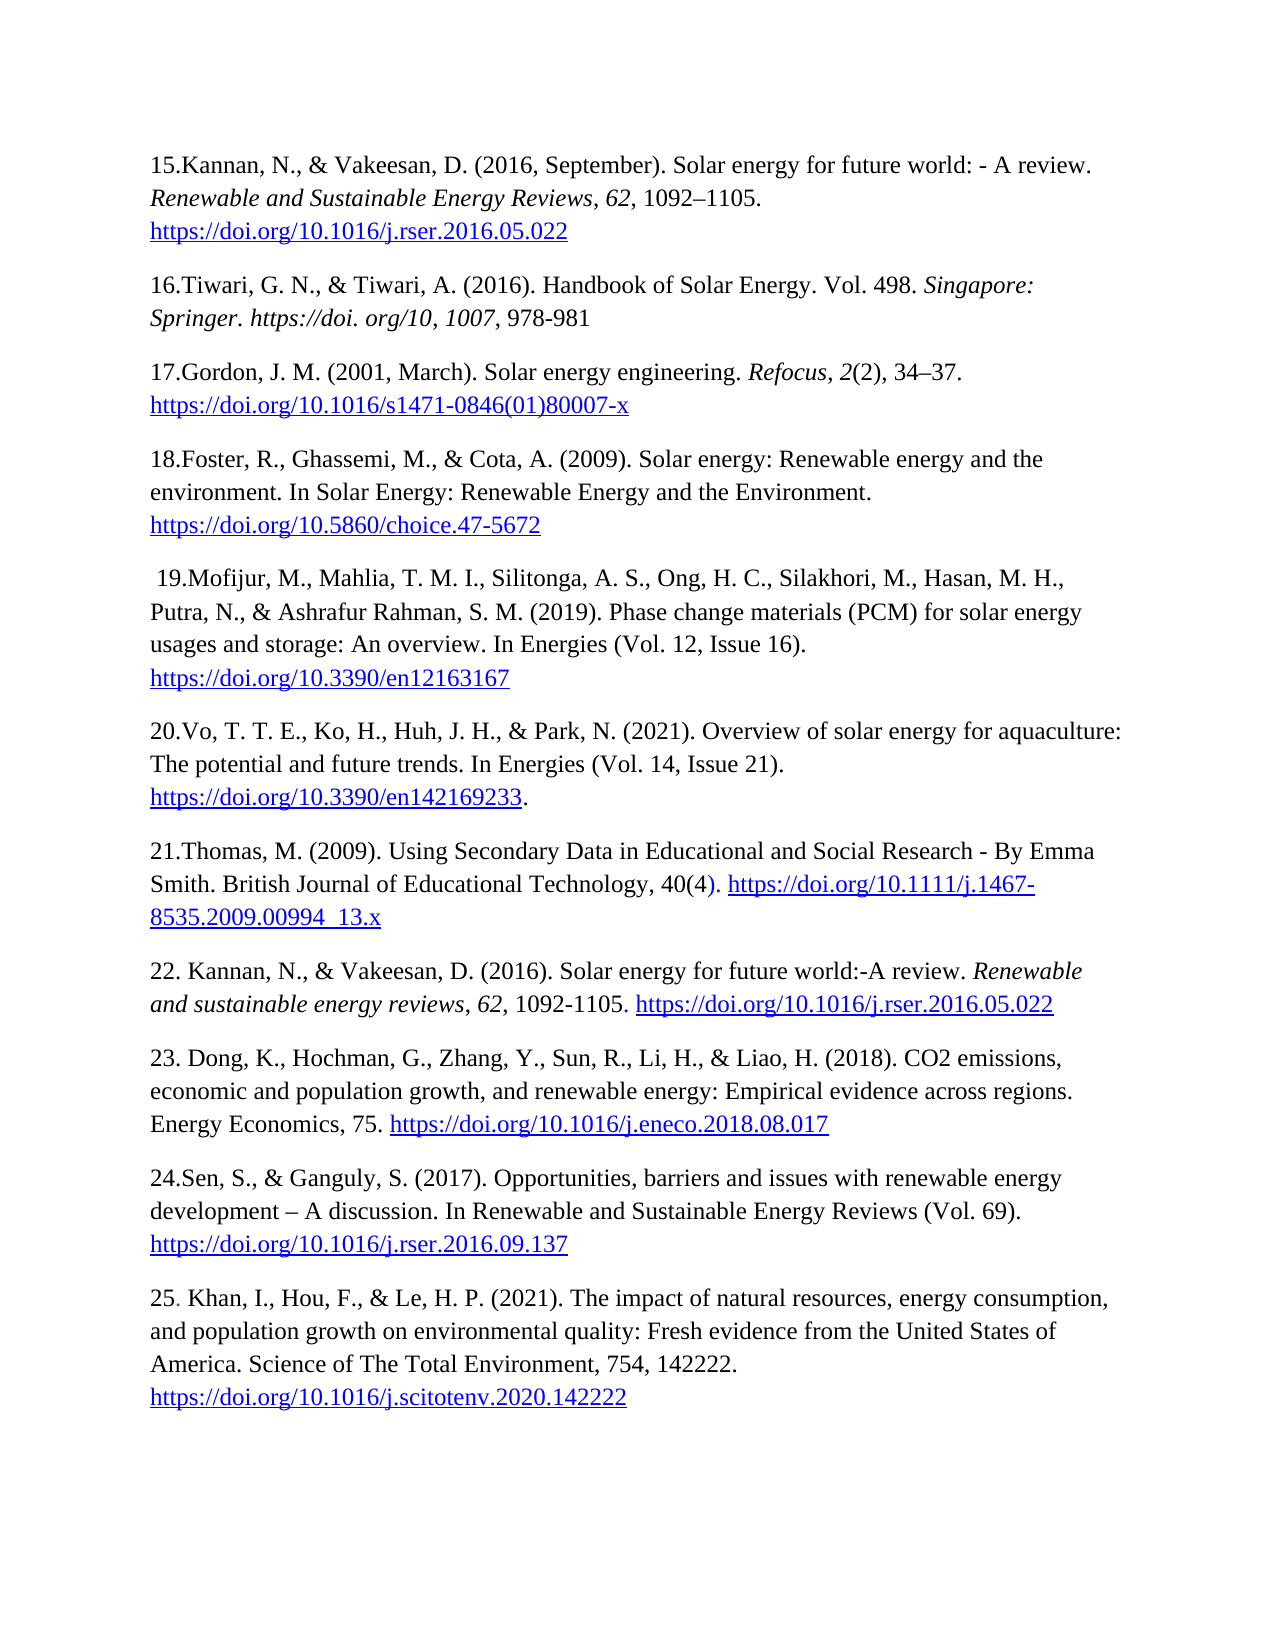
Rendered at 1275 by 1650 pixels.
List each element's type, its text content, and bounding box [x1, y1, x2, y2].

text 22. Kannan, N., & Vakeesan, D. (2016). Solar energy for future world:-A review. Renewable and sustainable energy reviews, 62, 1092-1105. https://doi.org/10.1016/j.rser.2016.05.022 [150, 956, 1125, 1018]
text 24.Sen, S., & Ganguly, S. (2017). Opportunities, barriers and issues with renewable energy development – A discussion. In Renewable and Sustainable Energy Reviews (Vol. 69). https://doi.org/10.1016/j.rser.2016.09.137 [150, 1163, 1125, 1258]
text 25. Khan, I., Hou, F., & Le, H. P. (2021). The impact of natural resources, energy consumption, and population growth on environmental quality: Fresh evidence from the United States of America. Science of The Total Environment, 754, 142222. https://doi.org/10.1016/j.scitotenv.2020.142222 [150, 1283, 1125, 1411]
text 19.Mofijur, M., Mahlia, T. M. I., Silitonga, A. S., Ong, H. C., Silakhori, M., Hasan, M. H., Putra, N., & Ashrafur Rahman, S. M. (2019). Phase change materials (PCM) for solar energy usages and storage: An overview. In Energies (Vol. 12, Issue 16). https://doi.org/10.3390/en12163167 [150, 563, 1125, 691]
text 20.Vo, T. T. E., Ko, H., Huh, J. H., & Park, N. (2021). Overview of solar energy for aquaculture: The potential and future trends. In Energies (Vol. 14, Issue 21). https://doi.org/10.3390/en142169233. [150, 716, 1125, 811]
text 16.Tiwari, G. N., & Tiwari, A. (2016). Handbook of Solar Energy. Vol. 498. Singapore: Springer. https://doi. org/10, 1007, 978-981 [150, 270, 1125, 332]
text 21.Thomas, M. (2009). Using Secondary Data in Educational and Social Research - By Emma Smith. British Journal of Educational Technology, 40(4). https://doi.org/10.1111/j.1467-8535.2009.00994_13.x [150, 836, 1125, 931]
text 17.Gordon, J. M. (2001, March). Solar energy engineering. Refocus, 2(2), 34–37. https://doi.org/10.1016/s1471-0846(01)80007-x [150, 357, 1125, 418]
text 15.Kannan, N., & Vakeesan, D. (2016, September). Solar energy for future world: - A review. Renewable and Sustainable Energy Reviews, 62, 1092–1105. https://doi.org/10.1016/j.rser.2016.05.022 [150, 150, 1125, 245]
text 18.Foster, R., Ghassemi, M., & Cota, A. (2009). Solar energy: Renewable energy and the environment. In Solar Energy: Renewable Energy and the Environment. https://doi.org/10.5860/choice.47-5672 [150, 444, 1125, 538]
text 23. Dong, K., Hochman, G., Zhang, Y., Sun, R., Li, H., & Liao, H. (2018). CO2 emissions, economic and population growth, and renewable energy: Empirical evidence across regions. Energy Economics, 75. https://doi.org/10.1016/j.eneco.2018.08.017 [150, 1043, 1125, 1138]
